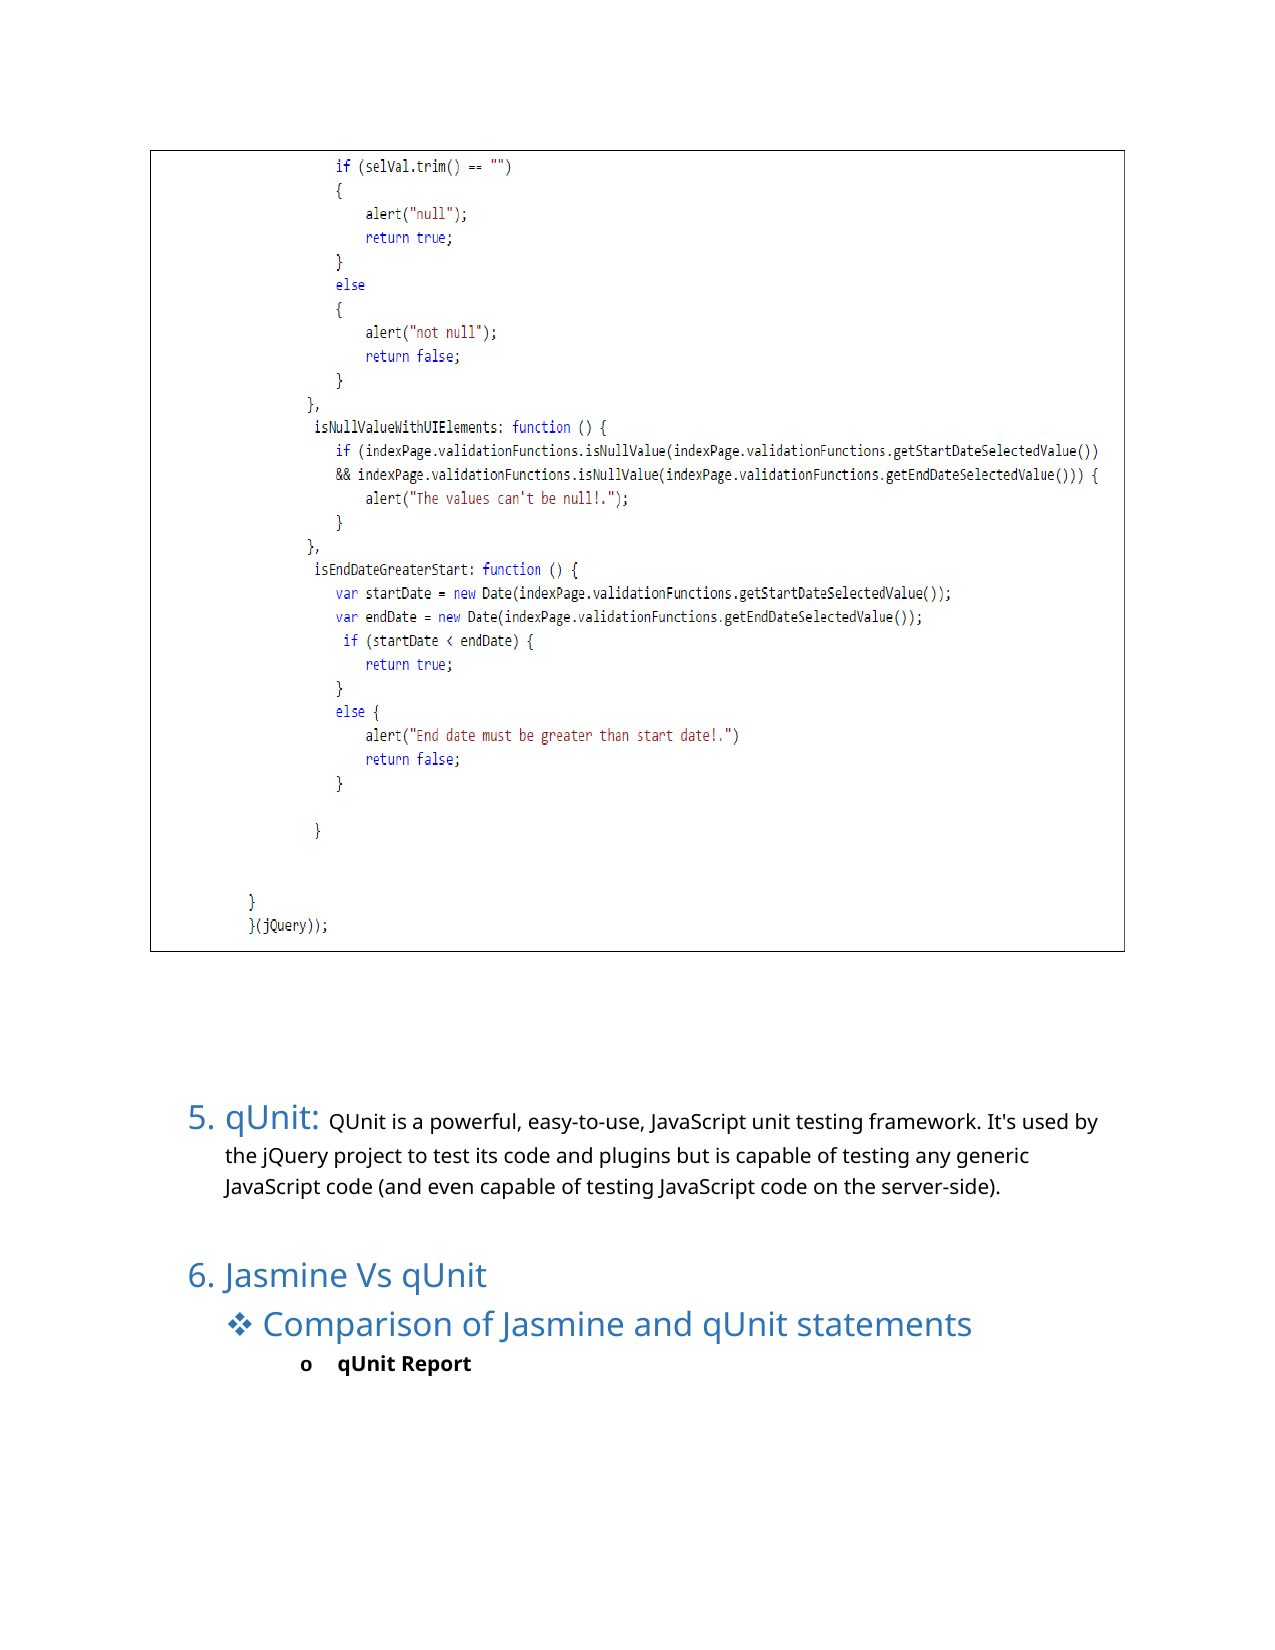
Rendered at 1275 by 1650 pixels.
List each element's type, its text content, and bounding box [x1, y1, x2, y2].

picture [236, 151, 1125, 951]
list Comparison of Jasmine and qUnit statements [225, 1300, 1125, 1346]
table_cell [151, 151, 236, 951]
list qUnit Report [300, 1349, 1125, 1378]
list qUnit: QUnit is a powerful, easy-to-use, JavaScript unit testing framework. It's used by the jQuery project to test its code and plugins but is capable of testing any generic JavaScript code (and even capable of testing JavaScript code on the server-side). [187, 1093, 1125, 1200]
list Jasmine Vs qUnit [187, 1251, 1125, 1297]
